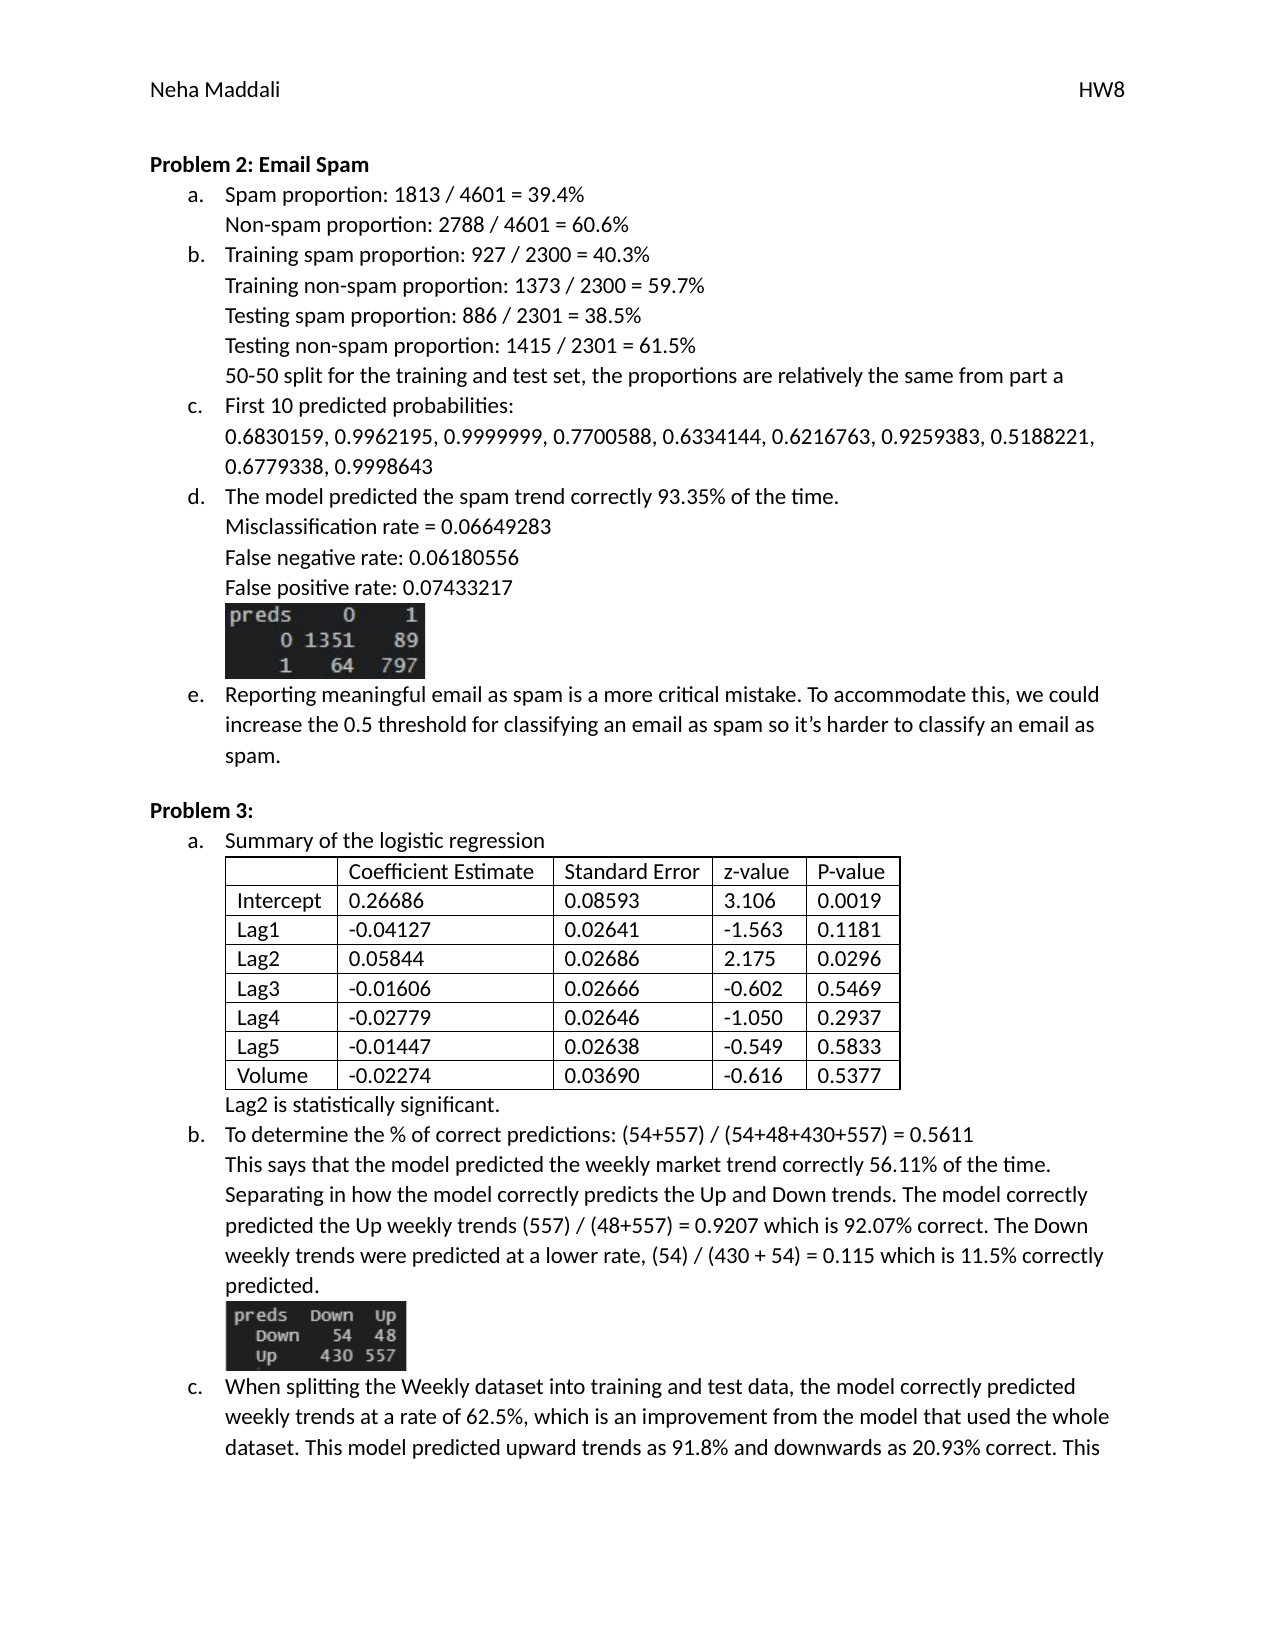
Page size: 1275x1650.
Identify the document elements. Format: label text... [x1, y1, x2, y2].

table_cell -0.602 [713, 974, 806, 1002]
table_cell -0.01447 [338, 1032, 553, 1060]
list 50-50 split for the training and test set, the proportions are relatively the same from part a [225, 361, 1125, 389]
table_cell -0.02779 [338, 1003, 553, 1031]
list Non-spam proportion: 2788 / 4601 = 60.6% [225, 210, 1125, 238]
table_cell 0.0019 [807, 886, 899, 914]
table_header [226, 858, 337, 885]
table_cell 0.02641 [554, 916, 712, 943]
table_header P-value [807, 858, 899, 885]
list The model predicted the spam trend correctly 93.35% of the time. [187, 482, 1125, 510]
table_cell Lag1 [226, 916, 337, 943]
table_header Coefficient Estimate [338, 858, 553, 885]
table_cell 0.02686 [554, 945, 712, 973]
table_cell Lag5 [226, 1032, 337, 1060]
table_cell 2.175 [713, 945, 806, 973]
list Training spam proportion: 927 / 2300 = 40.3% [187, 241, 1125, 269]
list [187, 1372, 1125, 1461]
table_cell -0.04127 [338, 916, 553, 943]
table_cell -1.563 [713, 916, 806, 943]
table_cell Volume [226, 1061, 337, 1089]
table_cell 0.26686 [338, 886, 553, 914]
table_cell Lag3 [226, 974, 337, 1002]
table_cell -0.01606 [338, 974, 553, 1002]
list Testing spam proportion: 886 / 2301 = 38.5% [225, 301, 1125, 329]
table_cell Lag2 [226, 945, 337, 973]
table_cell -0.616 [713, 1061, 806, 1089]
table_cell 0.03690 [554, 1061, 712, 1089]
list 0.6830159, 0.9962195, 0.9999999, 0.7700588, 0.6334144, 0.6216763, 0.9259383, 0.5188221, 0.6779338, 0.9998643 [225, 422, 1125, 480]
list Summary of the logistic regression [187, 826, 1125, 854]
table_cell 0.02646 [554, 1003, 712, 1031]
table_cell 0.5833 [807, 1032, 899, 1060]
table_cell Intercept [226, 886, 337, 914]
table_cell -0.549 [713, 1032, 806, 1060]
list Misclassification rate = 0.06649283 [225, 512, 1125, 541]
list False positive rate: 0.07433217 [225, 573, 1125, 601]
table_cell 0.5377 [807, 1061, 899, 1089]
list Training non-spam proportion: 1373 / 2300 = 59.7% [225, 271, 1125, 299]
table_cell -0.02274 [338, 1061, 553, 1089]
picture [225, 1301, 407, 1371]
list Testing non-spam proportion: 1415 / 2301 = 61.5% [225, 331, 1125, 359]
list False negative rate: 0.06180556 [225, 543, 1125, 571]
table_cell Lag4 [226, 1003, 337, 1031]
list Spam proportion: 1813 / 4601 = 39.4% [187, 180, 1125, 208]
text Problem 2: Email Spam [150, 150, 1125, 178]
list First 10 predicted probabilities: [187, 392, 1125, 420]
table_cell 3.106 [713, 886, 806, 914]
table_cell 0.2937 [807, 1003, 899, 1031]
table_header z-value [713, 858, 806, 885]
list Lag2 is statistically significant. [225, 1090, 1125, 1118]
text Problem 3: [150, 796, 1125, 824]
table_header Standard Error [554, 858, 712, 885]
list To determine the % of correct predictions: (54+557) / (54+48+430+557) = 0.5611 [187, 1120, 1125, 1148]
table_cell 0.05844 [338, 945, 553, 973]
table_cell 0.02638 [554, 1032, 712, 1060]
table_cell -1.050 [713, 1003, 806, 1031]
table_cell 0.5469 [807, 974, 899, 1002]
list Reporting meaningful email as spam is a more critical mistake. To accommodate this, we could increase the 0.5 threshold for classifying an email as spam so it’s harder to classify an email as spam. [187, 680, 1125, 769]
table_cell 0.0296 [807, 945, 899, 973]
table_cell 0.08593 [554, 886, 712, 914]
table_cell 0.1181 [807, 916, 899, 943]
picture [225, 603, 426, 679]
table_cell 0.02666 [554, 974, 712, 1002]
list This says that the model predicted the weekly market trend correctly 56.11% of the time. Separating in how the model correctly predicts the Up and Down trends. The model correctly predicted the Up weekly trends (557) / (48+557) = 0.9207 which is 92.07% correct. The Down weekly trends were predicted at a lower rate, (54) / (430 + 54) = 0.115 which is 11.5% correctly predicted. [225, 1150, 1125, 1299]
